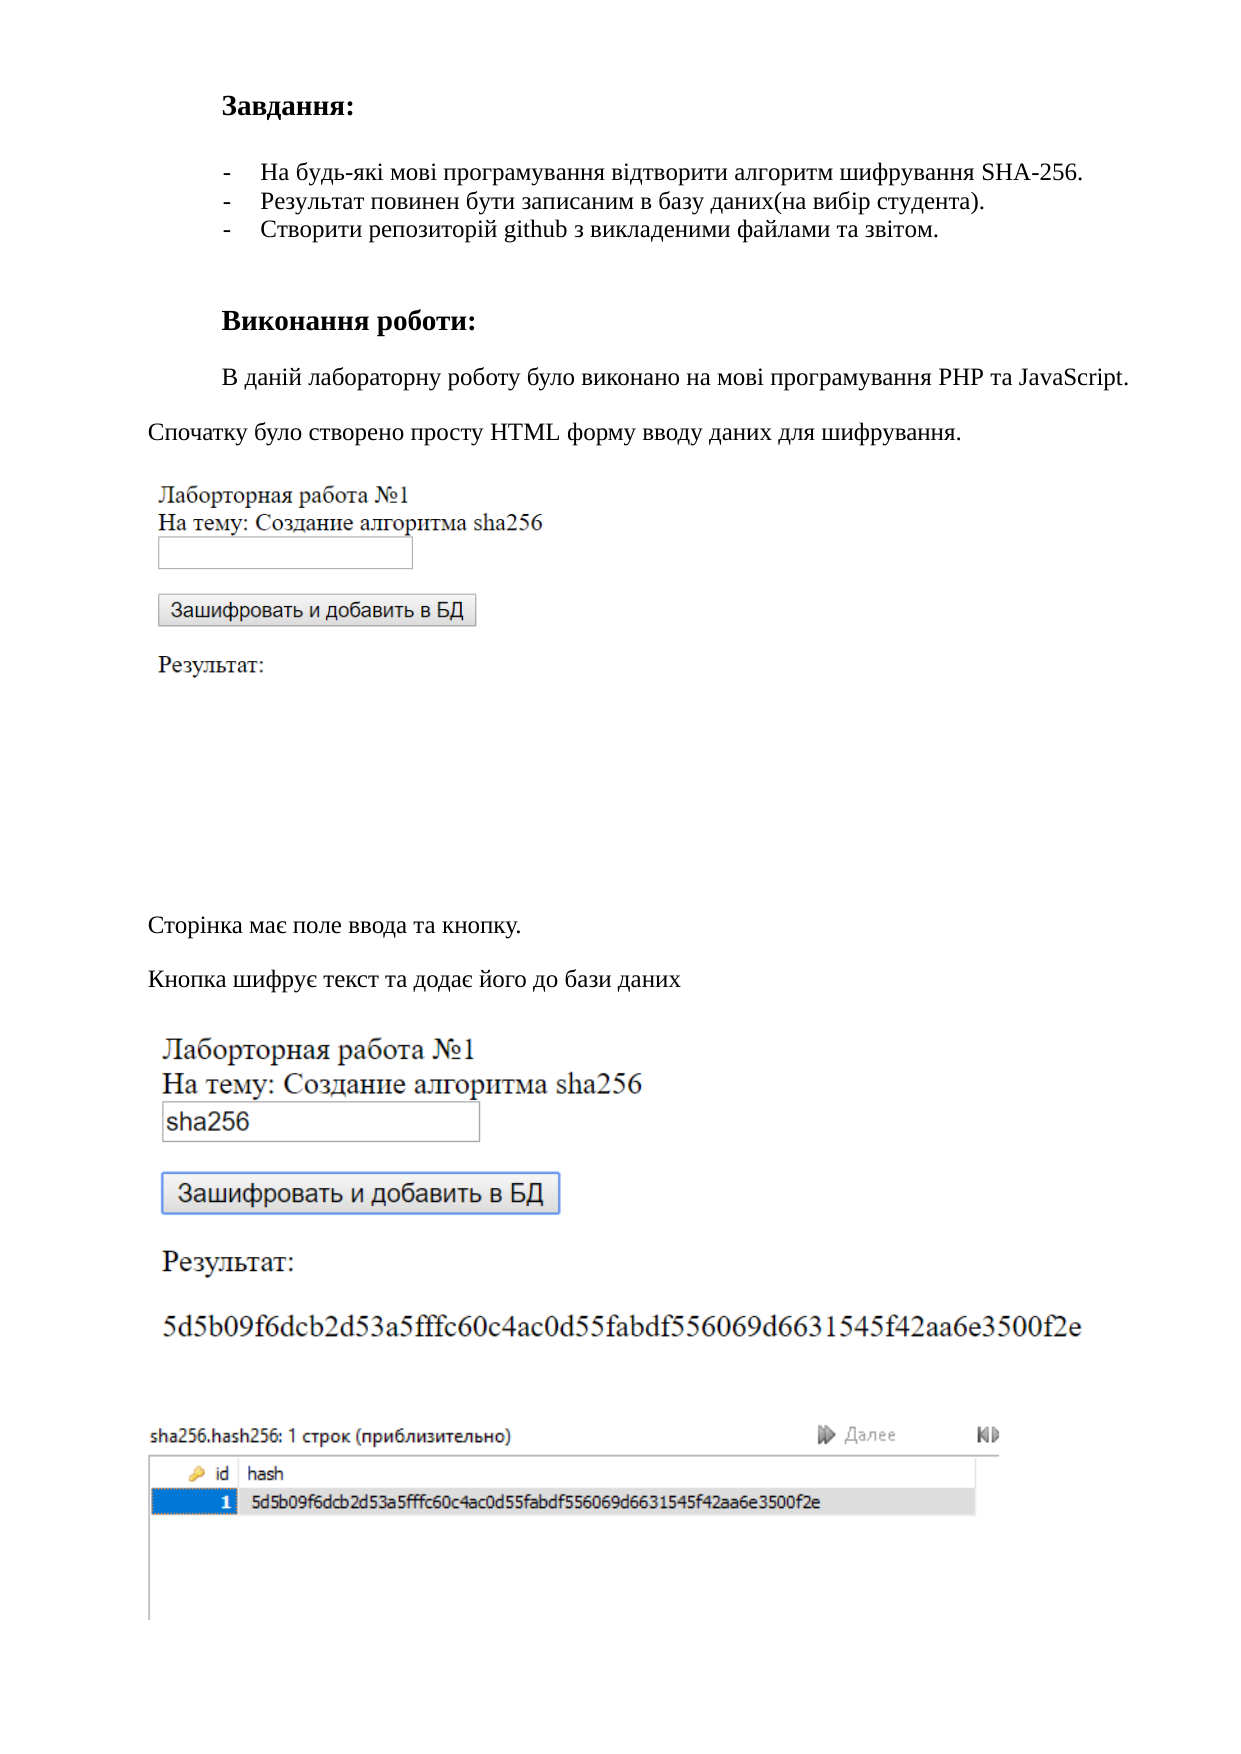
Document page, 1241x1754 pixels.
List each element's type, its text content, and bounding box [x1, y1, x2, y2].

text Спочатку було створено просту HTML форму вводу даних для шифрування. [148, 417, 1152, 445]
picture [147, 1017, 1152, 1620]
text Кнопка шифрує текст та додає його до бази даних [148, 964, 1152, 992]
text Виконання роботи: [148, 303, 1152, 336]
list Створити репозиторій github з викладеними файлами та звітом. [223, 214, 1152, 243]
list Результат повинен бути записаним в базу даних(на вибір студента). [223, 186, 1152, 214]
text Завдання: [148, 88, 1152, 122]
text Сторінка має поле ввода та кнопку. [148, 910, 1152, 939]
list На будь-які мові програмування відтворити алгоритм шифрування SHA-256. [223, 157, 1152, 186]
picture [147, 470, 733, 884]
text В даній лабораторну роботу було виконано на мові програмування PHP та JavaScript. [148, 362, 1152, 391]
